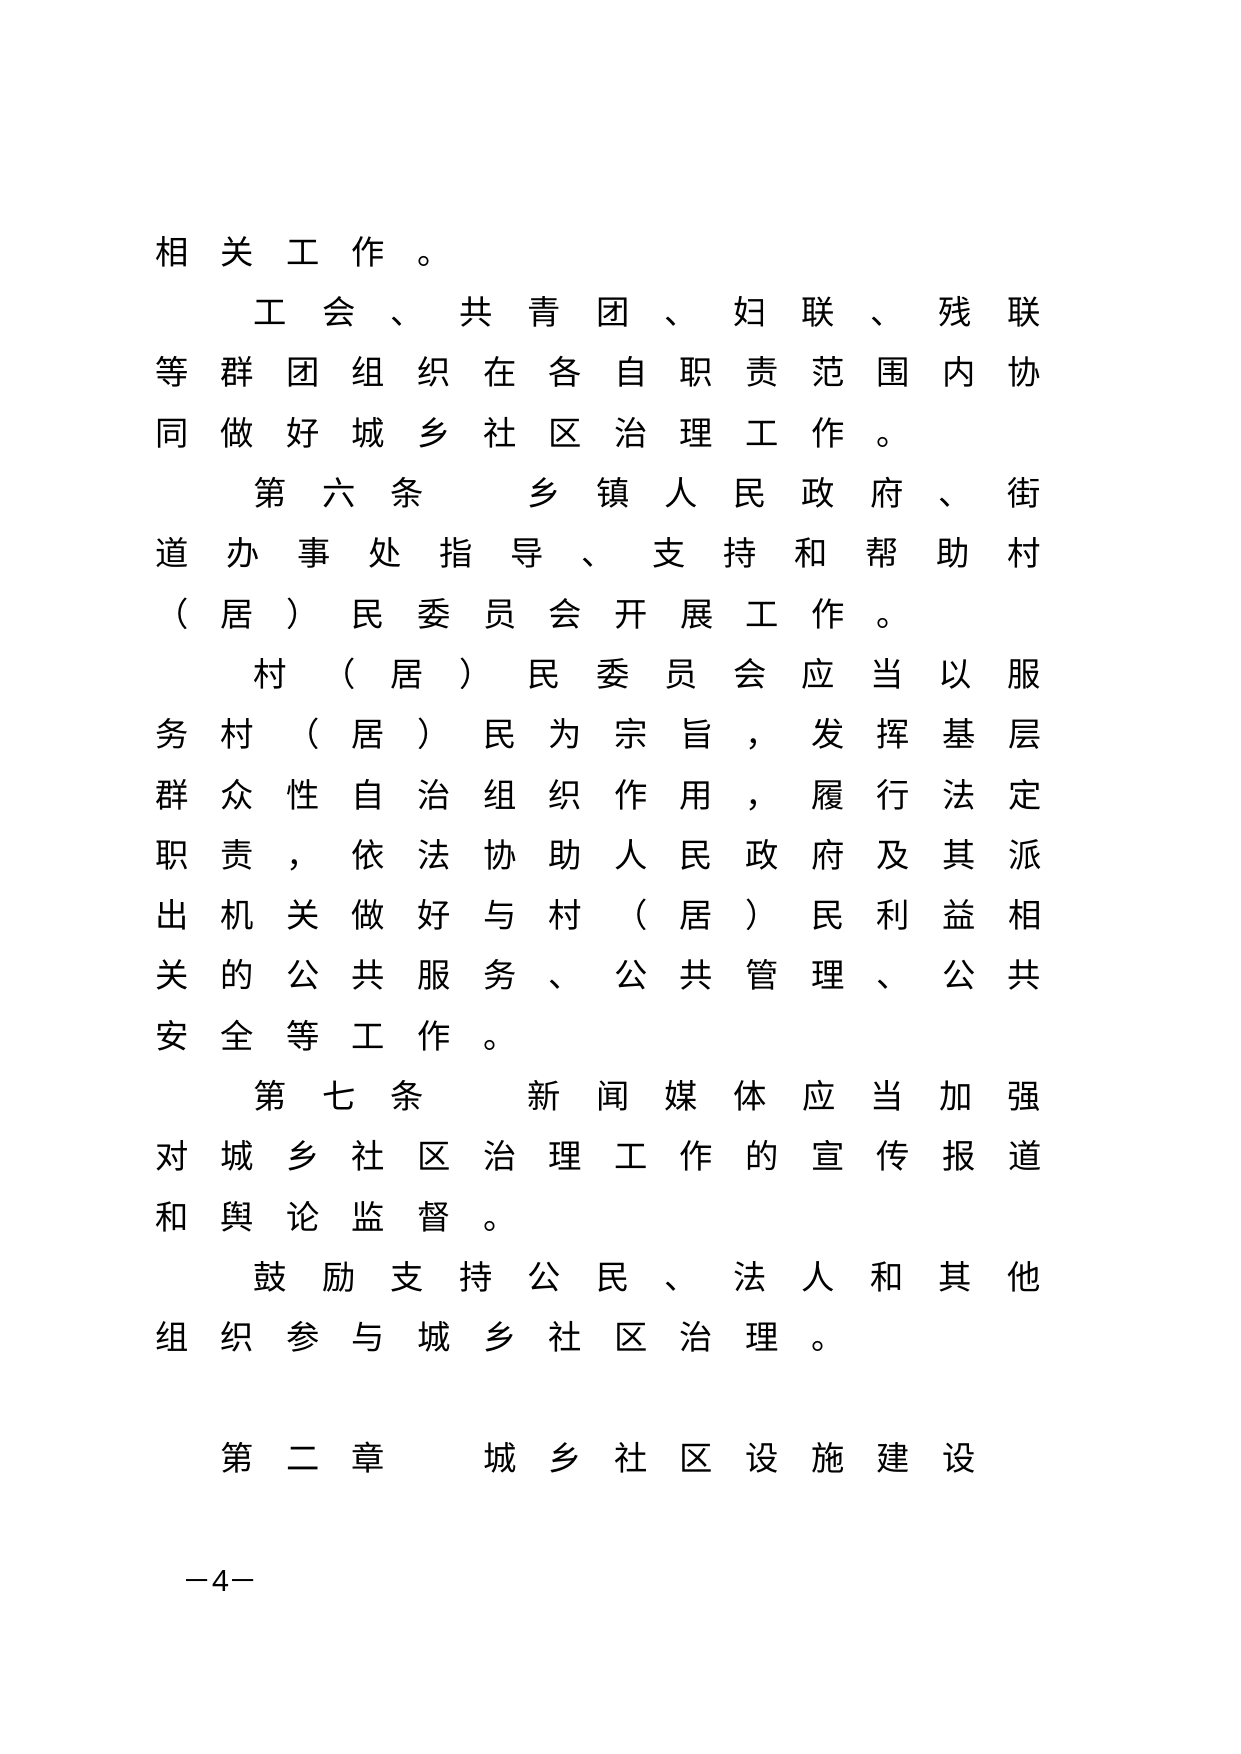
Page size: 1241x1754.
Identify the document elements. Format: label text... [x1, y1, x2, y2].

text 工会、共青团、妇联、残联等群团组织在各自职责范围内协同做好城乡社区治理工作。 [155, 280, 1073, 461]
text 鼓励支持公民、法人和其他组织参与城乡社区治理。 [155, 1245, 1073, 1365]
text 第二章 城乡社区设施建设 [155, 1426, 1073, 1486]
text 第六条 乡镇人民政府、街道办事处指导、支持和帮助村（居）民委员会开展工作。 [155, 461, 1073, 642]
text 发展改革、教育、工业和信息化、民族宗教、公安、司法行政、财政、人力资源社会保障、自然资源和规划、生态环境、住房城乡建设、城市管理、交通运输、水利、农业农村、商务、文化广电和旅游、卫生健康、应急管理、市场监管、体育、信访、行政审批和政务信息管理等部门，按照各自职责做好城乡社区治理相关工作。 [155, 219, 1073, 280]
text 村（居）民委员会应当以服务村（居）民为宗旨，发挥基层群众性自治组织作用，履行法定职责，依法协助人民政府及其派出机关做好与村（居）民利益相关的公共服务、公共管理、公共安全等工作。 [155, 642, 1073, 1064]
text 第七条 新闻媒体应当加强对城乡社区治理工作的宣传报道和舆论监督。 [155, 1064, 1073, 1245]
